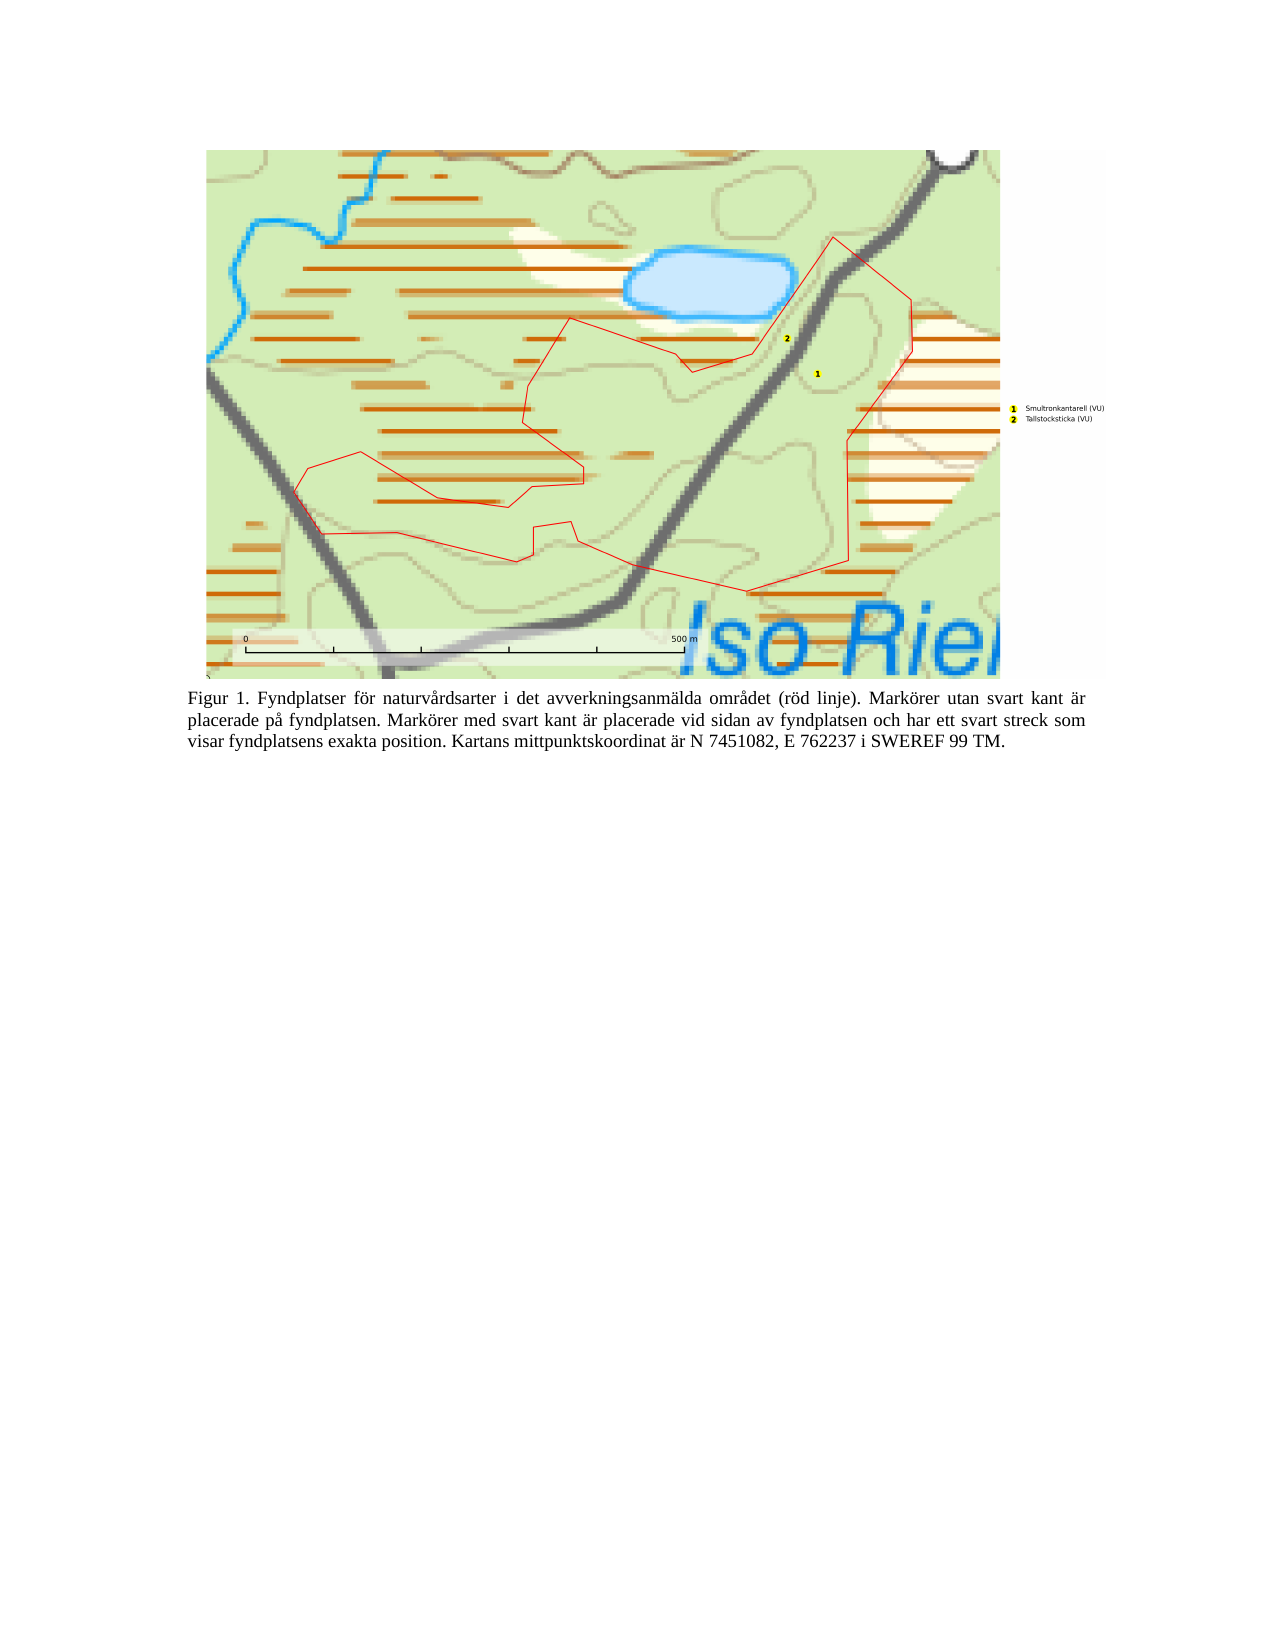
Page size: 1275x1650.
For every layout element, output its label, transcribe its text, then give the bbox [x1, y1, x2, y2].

picture [206, 150, 1107, 679]
text Figur 1. Fyndplatser för naturvårdsarter i det avverkningsanmälda området (röd linje). Markörer utan svart kant är placerade på fyndplatsen. Markörer med svart kant är placerade vid sidan av fyndplatsen och har ett svart streck som visar fyndplatsens exakta position. Kartans mittpunktskoordinat är N 7451082, E 762237 i SWEREF 99 TM. [187, 687, 1087, 752]
